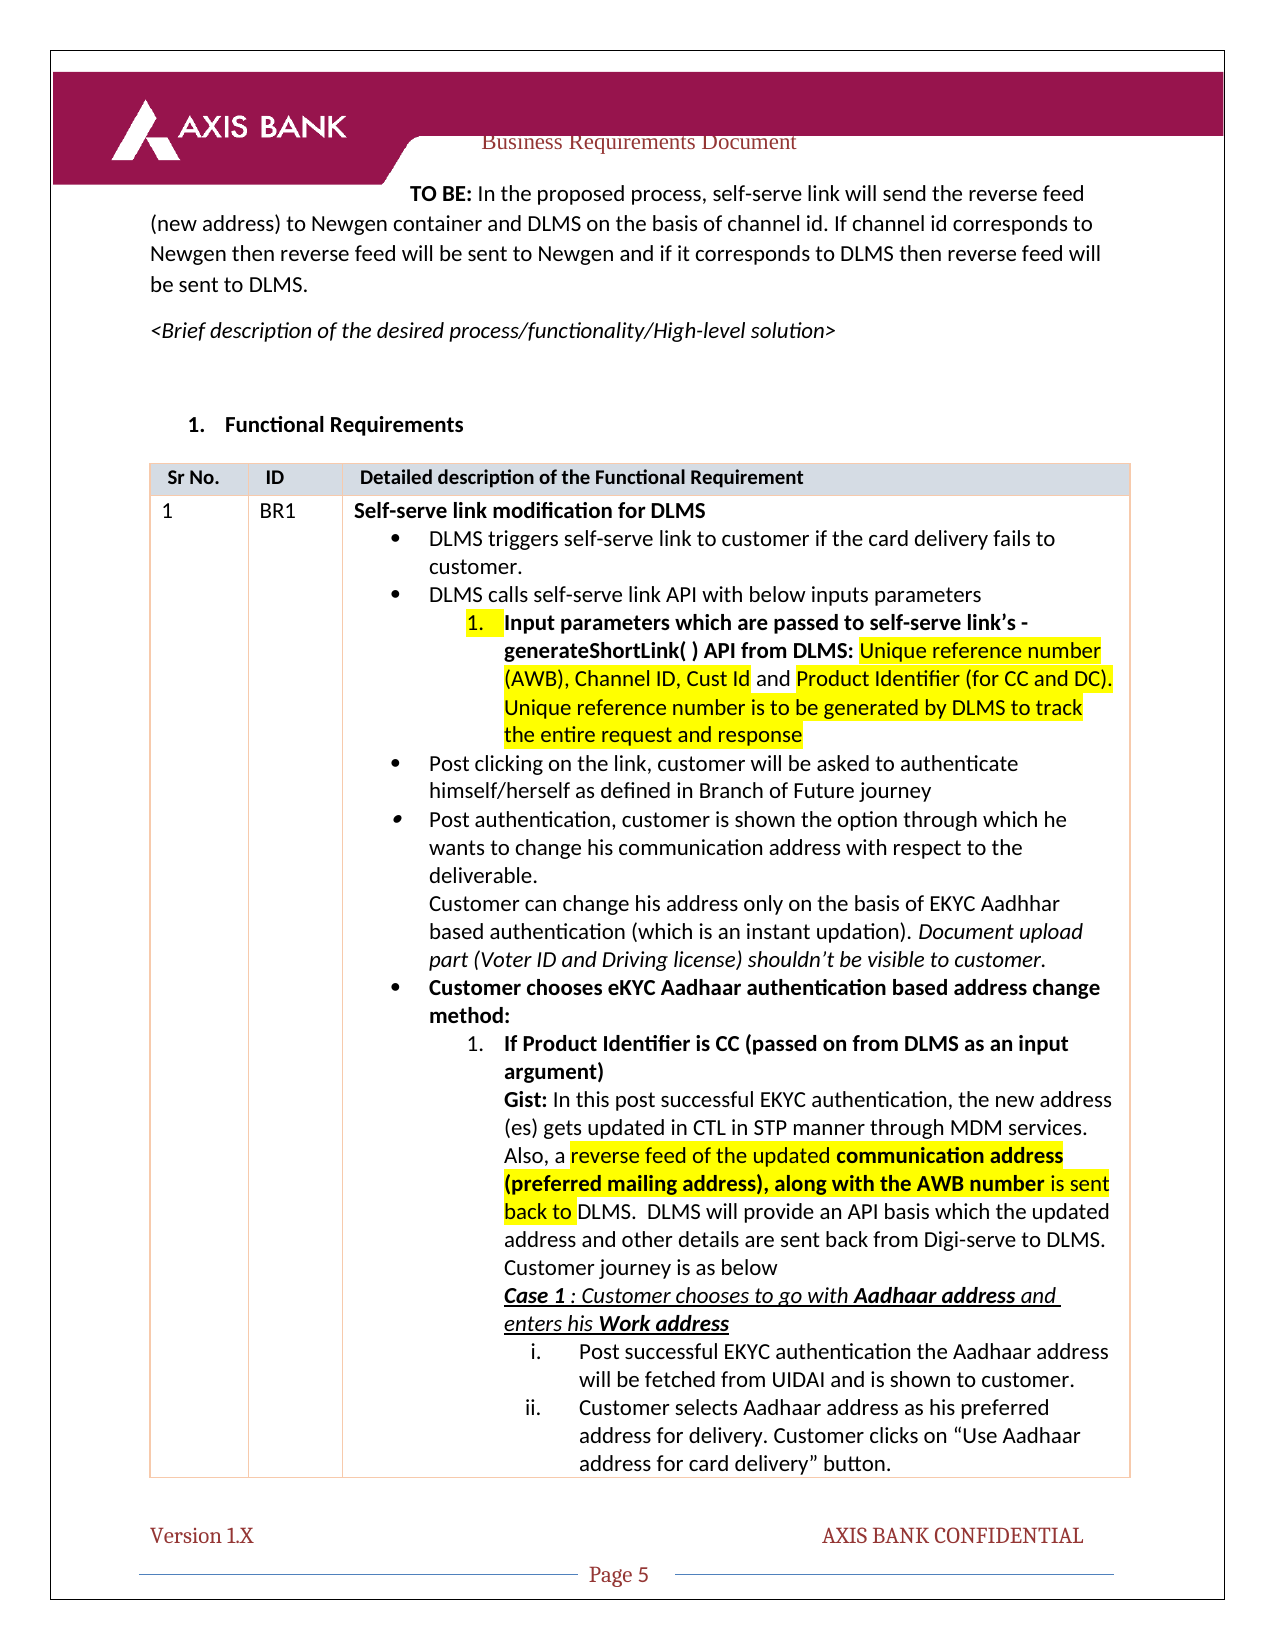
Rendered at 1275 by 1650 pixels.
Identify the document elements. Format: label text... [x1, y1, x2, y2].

table_cell BR1 [249, 496, 342, 1477]
picture [51, 71, 1223, 185]
list Functional Requirements [187, 410, 1125, 438]
text TO BE: In the proposed process, self-serve link will send the reverse feed (new address) to Newgen container and DLMS on the basis of channel id. If channel id corresponds to Newgen then reverse feed will be sent to Newgen and if it corresponds to DLMS then reverse feed will be sent to DLMS. [150, 179, 1125, 298]
table_cell 1 [151, 496, 248, 1477]
text <Brief description of the desired process/functionality/High-level solution> [150, 317, 1125, 344]
table_header Detailed description of the Functional Requirement [343, 464, 1129, 495]
table_header Sr No. [151, 464, 248, 495]
table_header ID [249, 464, 342, 495]
